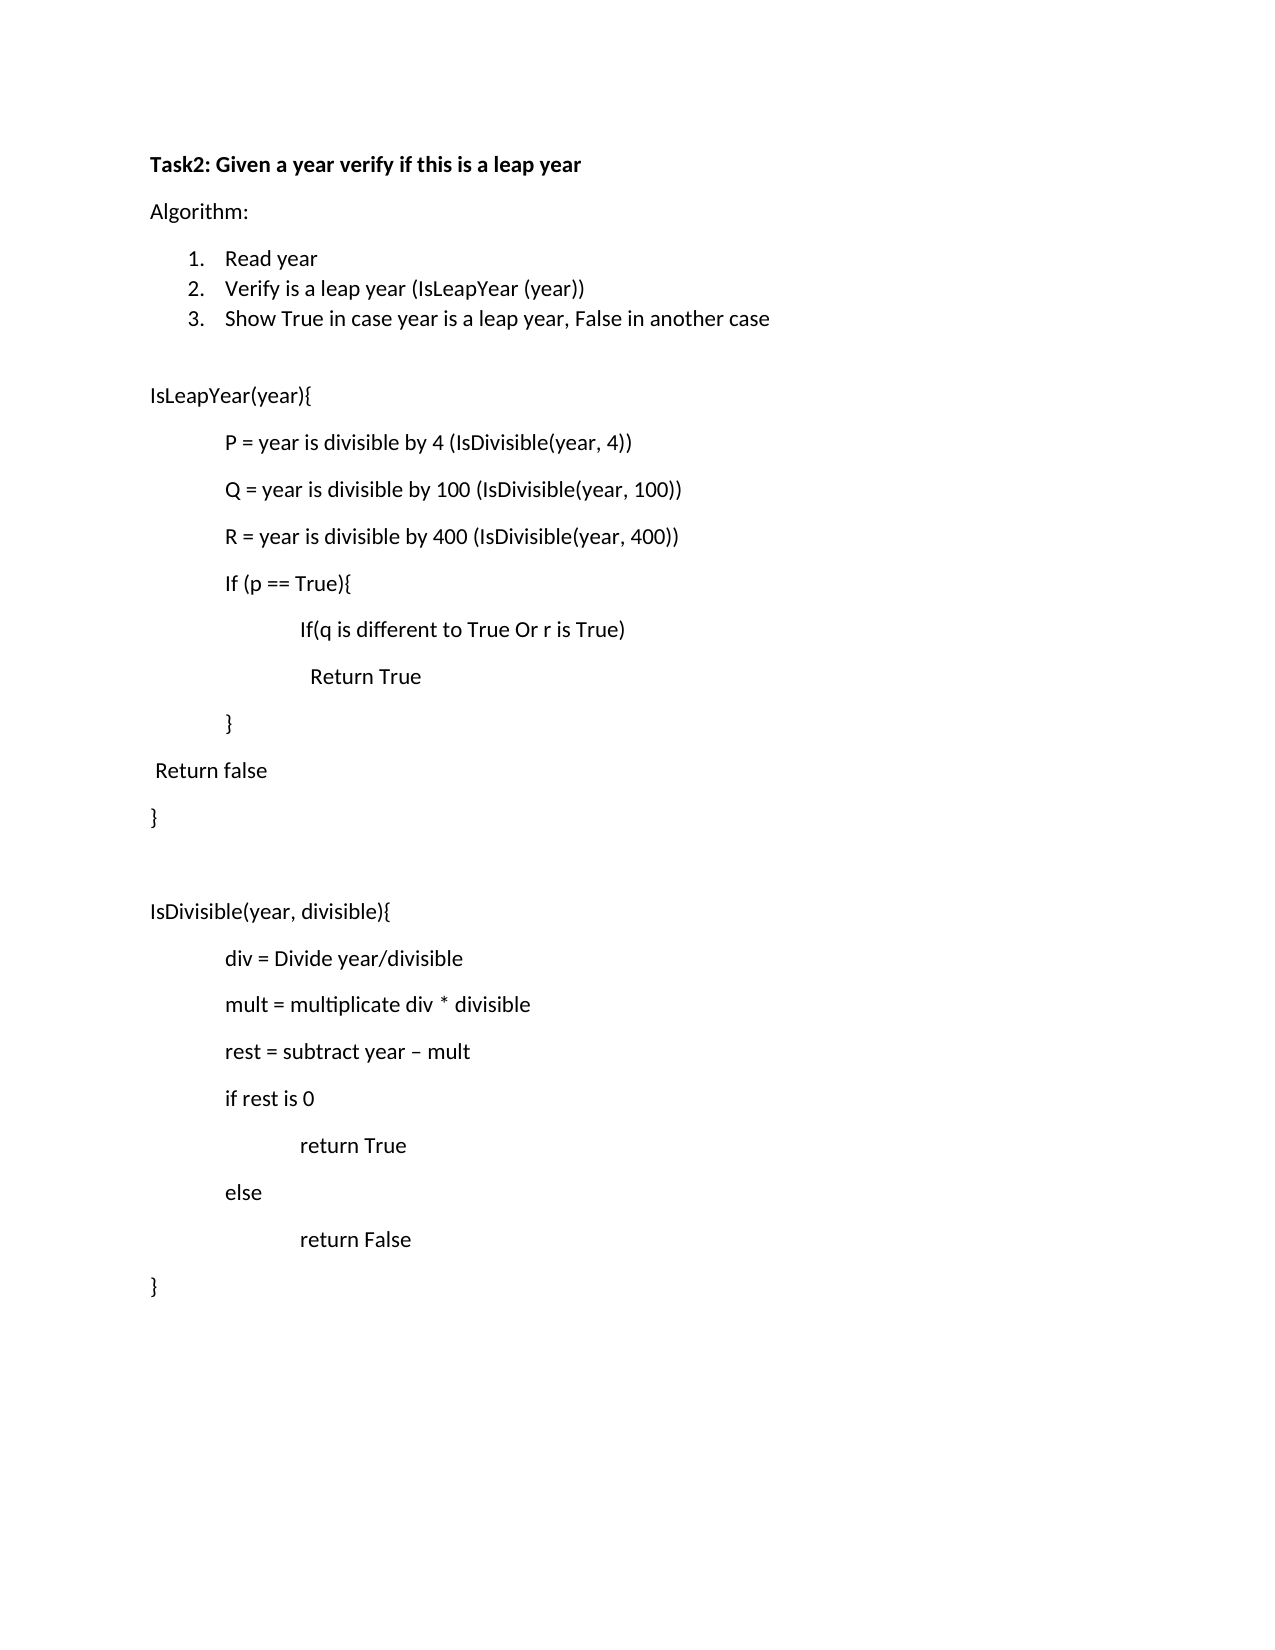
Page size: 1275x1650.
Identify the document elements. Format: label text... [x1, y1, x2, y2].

text rest = subtract year – mult [150, 1037, 1125, 1066]
text else [150, 1178, 1125, 1206]
text Return True [150, 662, 1125, 691]
text Q = year is divisible by 100 (IsDivisible(year, 100)) [150, 475, 1125, 503]
text } [150, 1272, 1125, 1300]
text R = year is divisible by 400 (IsDivisible(year, 400)) [150, 522, 1125, 550]
text IsLeapYear(year){ [150, 381, 1125, 409]
text if rest is 0 [150, 1084, 1125, 1112]
text IsDivisible(year, divisible){ [150, 897, 1125, 925]
text P = year is divisible by 4 (IsDivisible(year, 4)) [150, 428, 1125, 456]
list Verify is a leap year (IsLeapYear (year)) [187, 274, 1125, 302]
list Read year [187, 244, 1125, 272]
text Return false [150, 756, 1125, 784]
text Task2: Given a year verify if this is a leap year [150, 150, 1125, 178]
text } [150, 709, 1125, 737]
text } [150, 803, 1125, 831]
list Show True in case year is a leap year, False in another case [187, 304, 1125, 332]
text div = Divide year/divisible [150, 944, 1125, 972]
text Algorithm: [150, 197, 1125, 225]
text mult = multiplicate div * divisible [150, 991, 1125, 1019]
text return True [150, 1131, 1125, 1159]
text If(q is different to True Or r is True) [150, 616, 1125, 644]
text return False [150, 1225, 1125, 1253]
text If (p == True){ [150, 569, 1125, 597]
